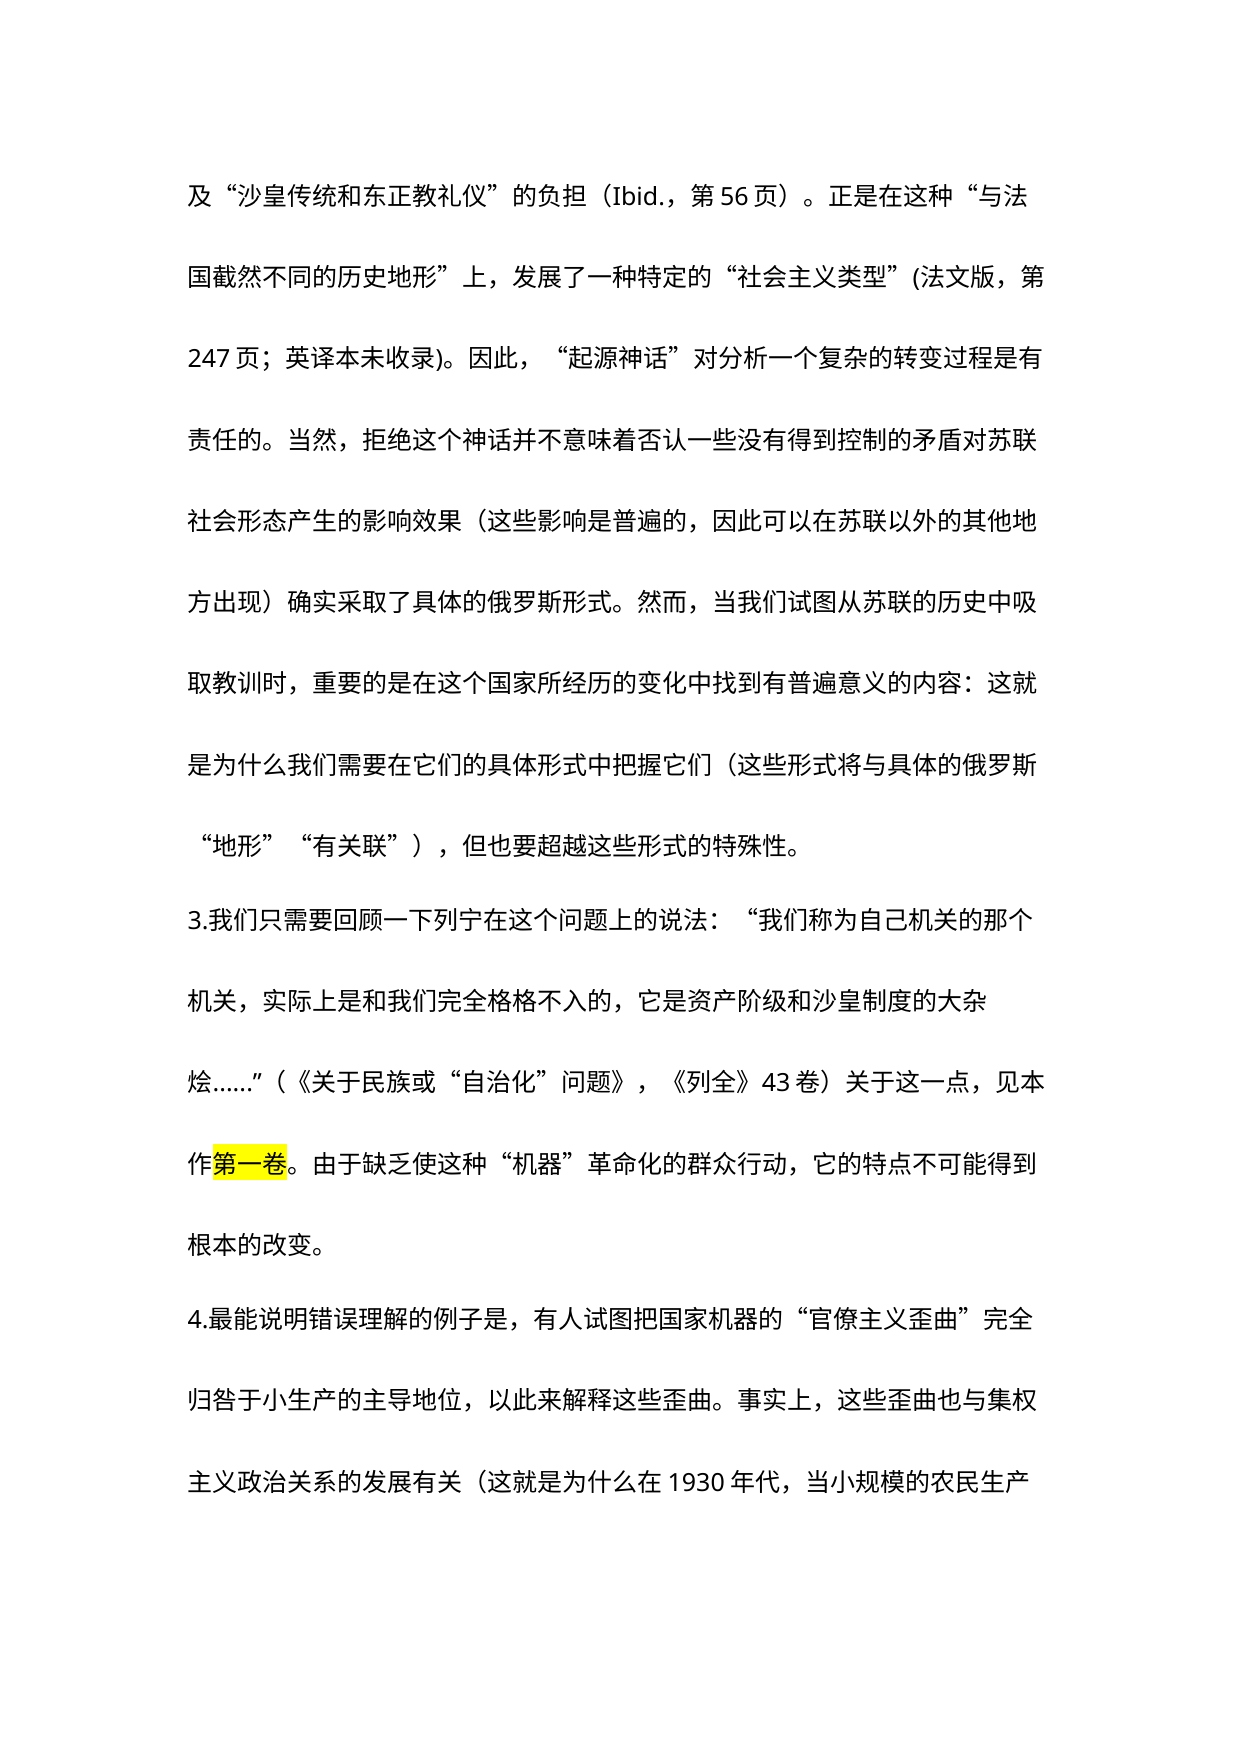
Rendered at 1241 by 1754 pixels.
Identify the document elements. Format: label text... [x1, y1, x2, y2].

text 3.我们只需要回顾一下列宁在这个问题上的说法：“我们称为自己机关的那个机关，实际上是和我们完全格格不入的，它是资产阶级和沙皇制度的大杂烩......”（《关于民族或“自治化”问题》，《列全》43卷）关于这一点，见本作第一卷。由于缺乏使这种“机器”革命化的群众行动，它的特点不可能得到根本的改变。 [187, 886, 1053, 1276]
